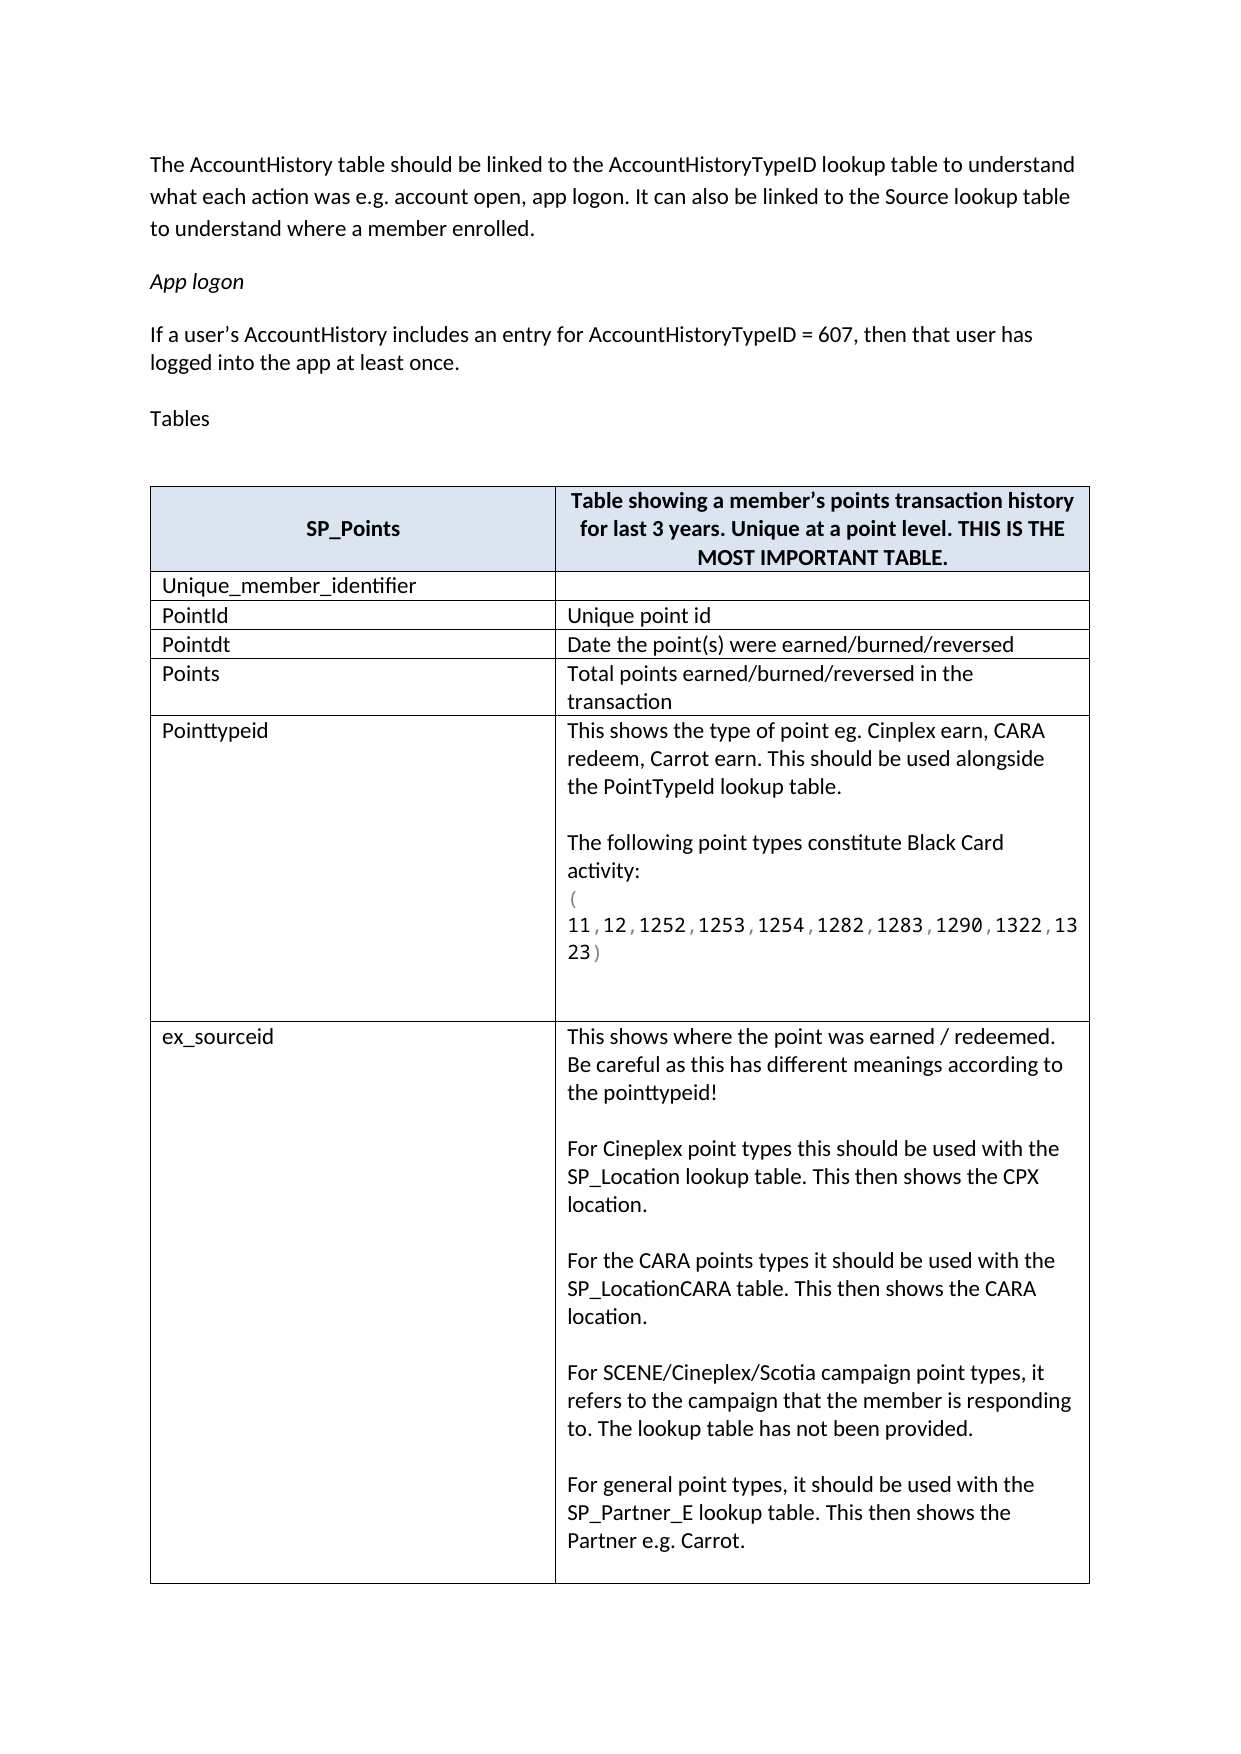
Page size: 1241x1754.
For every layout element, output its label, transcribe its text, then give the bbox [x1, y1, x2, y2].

text Tables [150, 404, 1090, 432]
table_cell Date the point(s) were earned/burned/reversed [556, 630, 1089, 658]
table_cell ex_sourceid [151, 1022, 555, 1582]
text App logon [150, 267, 1090, 295]
text If a user’s AccountHistory includes an entry for AccountHistoryTypeID = 607, then that user has logged into the app at least once. [150, 320, 1090, 376]
table_cell PointId [151, 601, 555, 629]
table_cell [556, 572, 1089, 600]
table_cell Pointtypeid [151, 716, 555, 1021]
table_cell Pointdt [151, 630, 555, 658]
table_cell Total points earned/burned/reversed in the transaction [556, 659, 1089, 715]
table_cell This shows where the point was earned / redeemed. Be careful as this has different meanings according to the pointtypeid! For Cineplex point types this should be used with the SP_Location lookup table. This then shows the CPX location. For the CARA points types it should be used with the SP_LocationCARA table. This then shows the CARA location. For SCENE/Cineplex/Scotia campaign point types, it refers to the campaign that the member is responding to. The lookup table has not been provided. For general point types, it should be used with the SP_Partner_E lookup table. This then shows the Partner e.g. Carrot. [556, 1022, 1089, 1582]
table_header SP_Points [151, 487, 555, 571]
text The AccountHistory table should be linked to the AccountHistoryTypeID lookup table to understand what each action was e.g. account open, app logon. It can also be linked to the Source lookup table to understand where a member enrolled. [150, 150, 1090, 242]
table_cell Points [151, 659, 555, 715]
table_cell This shows the type of point eg. Cinplex earn, CARA redeem, Carrot earn. This should be used alongside the PointTypeId lookup table. The following point types constitute Black Card activity: (11,12,1252,1253,1254,1282,1283,1290,1322,1323) [556, 716, 1089, 1021]
table_cell Unique point id [556, 601, 1089, 629]
table_cell Unique_member_identifier [151, 572, 555, 600]
table_header Table showing a member’s points transaction history for last 3 years. Unique at a point level. THIS IS THE MOST IMPORTANT TABLE. [556, 487, 1089, 571]
